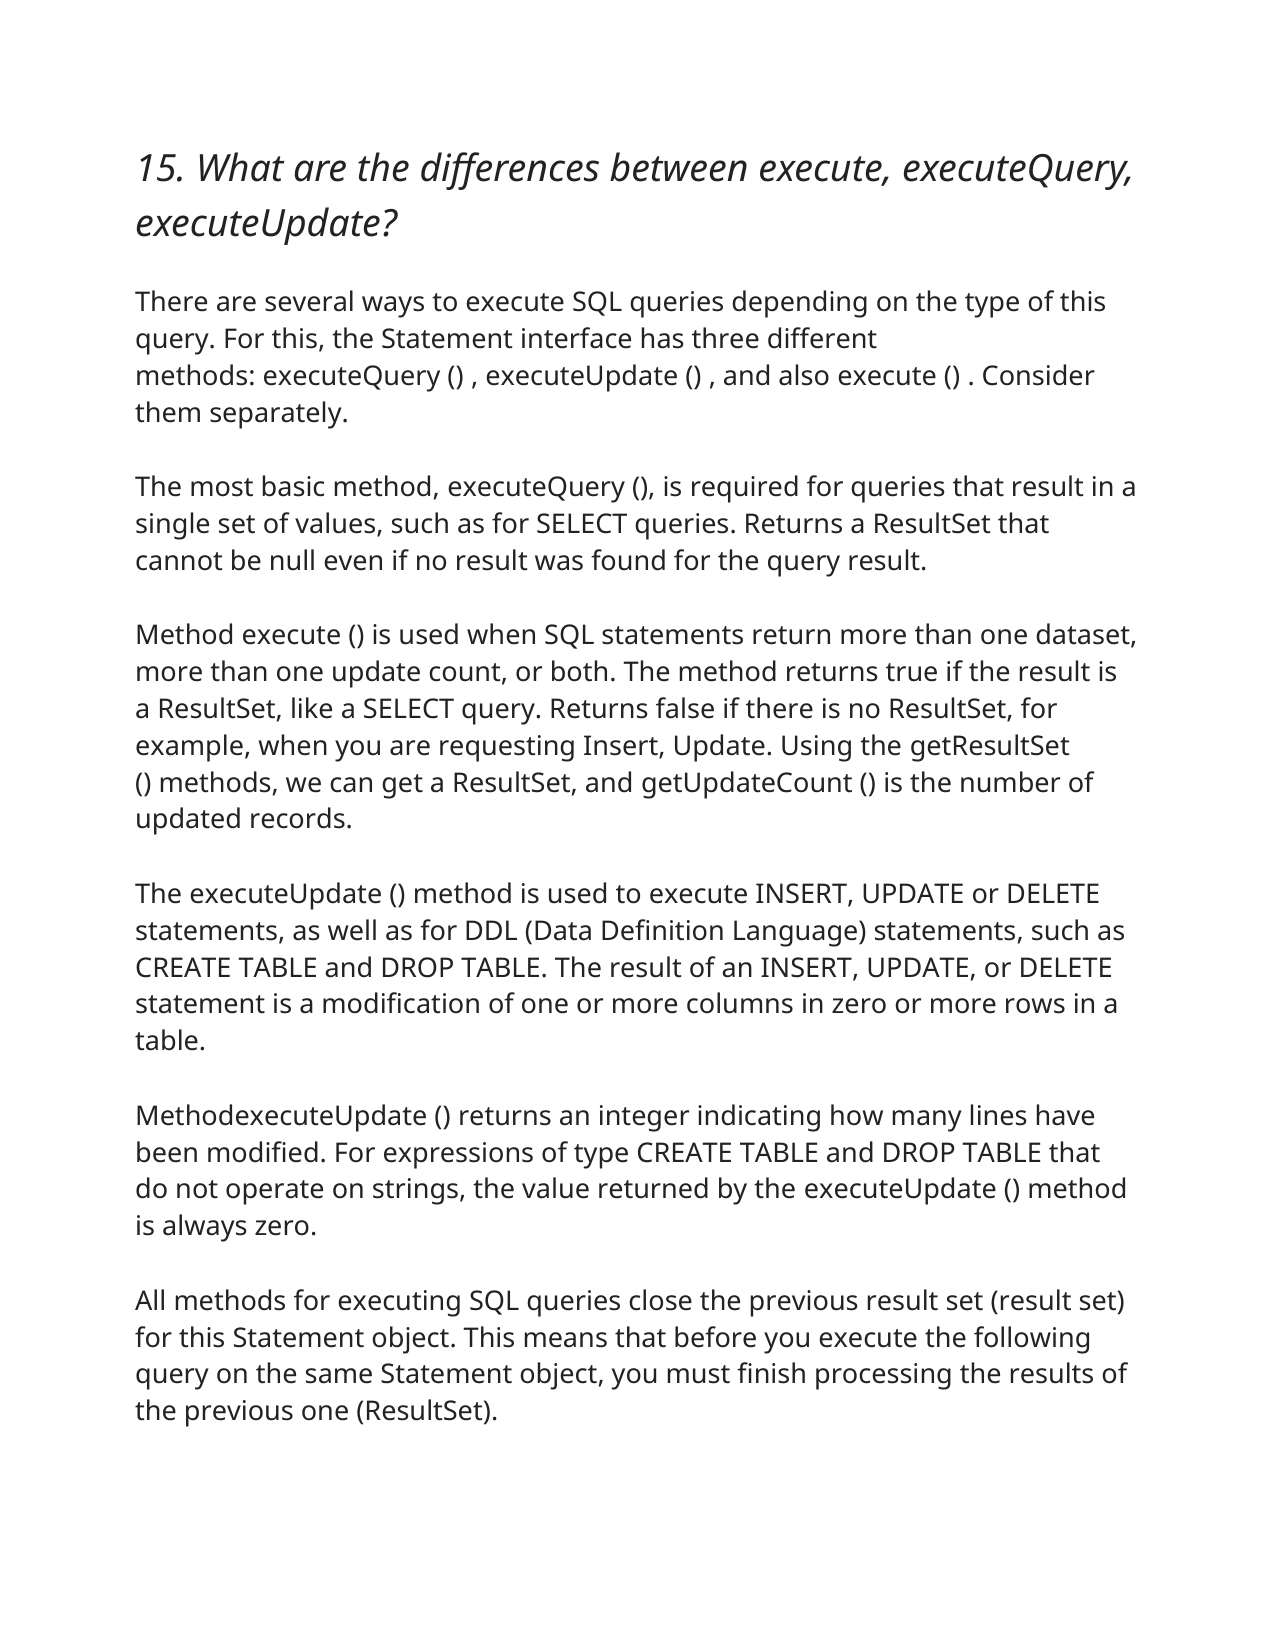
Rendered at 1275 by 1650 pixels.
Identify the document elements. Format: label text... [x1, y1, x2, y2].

text There are several ways to execute SQL queries depending on the type of this query. For this, the Statement interface has three different methods: executeQuery () , executeUpdate () , and also execute () . Consider them separately. [135, 282, 1140, 430]
text The most basic method, executeQuery (), is required for queries that result in a single set of values, such as for SELECT queries. Returns a ResultSet that cannot be null even if no result was found for the query result. [135, 467, 1140, 578]
text The executeUpdate () method is used to execute INSERT, UPDATE or DELETE statements, as well as for DDL (Data Definition Language) statements, such as CREATE TABLE and DROP TABLE. The result of an INSERT, UPDATE, or DELETE statement is a modification of one or more columns in zero or more rows in a table. [135, 874, 1140, 1059]
text Method execute () is used when SQL statements return more than one dataset, more than one update count, or both. The method returns true if the result is a ResultSet, like a SELECT query. Returns false if there is no ResultSet, for example, when you are requesting Insert, Update. Using the getResultSet () methods, we can get a ResultSet, and getUpdateCount () is the number of updated records. [135, 616, 1140, 837]
subtitle 15. What are the differences between execute, executeQuery, executeUpdate? [135, 141, 1140, 247]
text All methods for executing SQL queries close the previous result set (result set) for this Statement object. This means that before you execute the following query on the same Statement object, you must finish processing the results of the previous one (ResultSet). [135, 1281, 1140, 1429]
text MethodexecuteUpdate () returns an integer indicating how many lines have been modified. For expressions of type CREATE TABLE and DROP TABLE that do not operate on strings, the value returned by the executeUpdate () method is always zero. [135, 1096, 1140, 1244]
